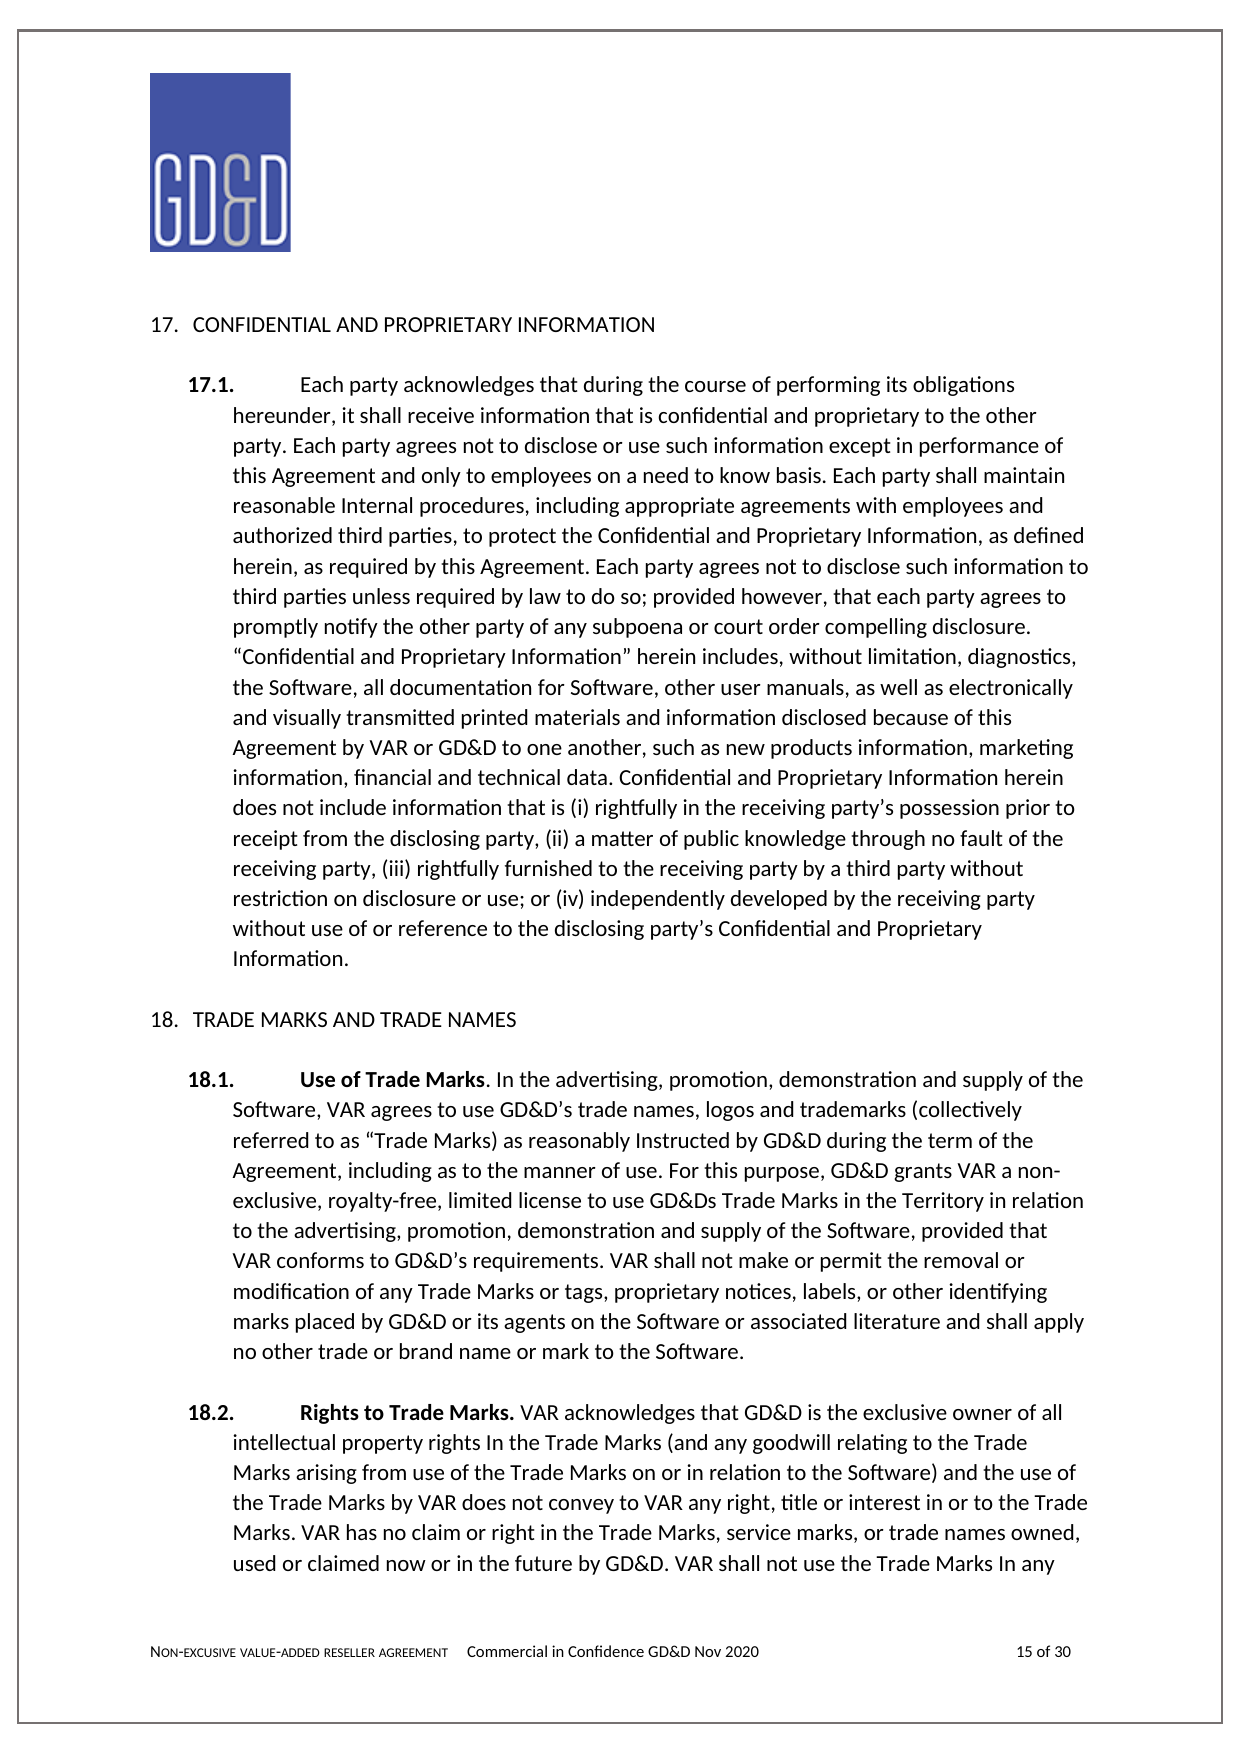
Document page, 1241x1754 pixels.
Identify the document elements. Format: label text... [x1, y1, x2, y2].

list Use of Trade Marks. In the advertising, promotion, demonstration and supply of the Software, VAR agrees to use GD&D’s trade names, logos and trademarks (collectively referred to as “Trade Marks) as reasonably Instructed by GD&D during the term of the Agreement, including as to the manner of use. For this purpose, GD&D grants VAR a non-exclusive, royalty-free, limited license to use GD&Ds Trade Marks in the Territory in relation to the advertising, promotion, demonstration and supply of the Software, provided that VAR conforms to GD&D’s requirements. VAR shall not make or permit the removal or modification of any Trade Marks or tags, proprietary notices, labels, or other identifying marks placed by GD&D or its agents on the Software or associated literature and shall apply no other trade or brand name or mark to the Software. [187, 1065, 1090, 1365]
list CONFIDENTIAL AND PROPRIETARY INFORMATION [150, 310, 1090, 338]
list TRADE MARKS AND TRADE NAMES [150, 1005, 1090, 1033]
list Each party acknowledges that during the course of performing its obligations hereunder, it shall receive information that is confidential and proprietary to the other party. Each party agrees not to disclose or use such information except in performance of this Agreement and only to employees on a need to know basis. Each party shall maintain reasonable Internal procedures, including appropriate agreements with employees and authorized third parties, to protect the Confidential and Proprietary Information, as defined herein, as required by this Agreement. Each party agrees not to disclose such information to third parties unless required by law to do so; provided however, that each party agrees to promptly notify the other party of any subpoena or court order compelling disclosure. “Confidential and Proprietary Information” herein includes, without limitation, diagnostics, the Software, all documentation for Software, other user manuals, as well as electronically and visually transmitted printed materials and information disclosed because of this Agreement by VAR or GD&D to one another, such as new products information, marketing information, financial and technical data. Confidential and Proprietary Information herein does not include information that is (i) rightfully in the receiving party’s possession prior to receipt from the disclosing party, (ii) a matter of public knowledge through no fault of the receiving party, (iii) rightfully furnished to the receiving party by a third party without restriction on disclosure or use; or (iv) independently developed by the receiving party without use of or reference to the disclosing party’s Confidential and Proprietary Information. [187, 371, 1090, 972]
picture [150, 73, 291, 252]
